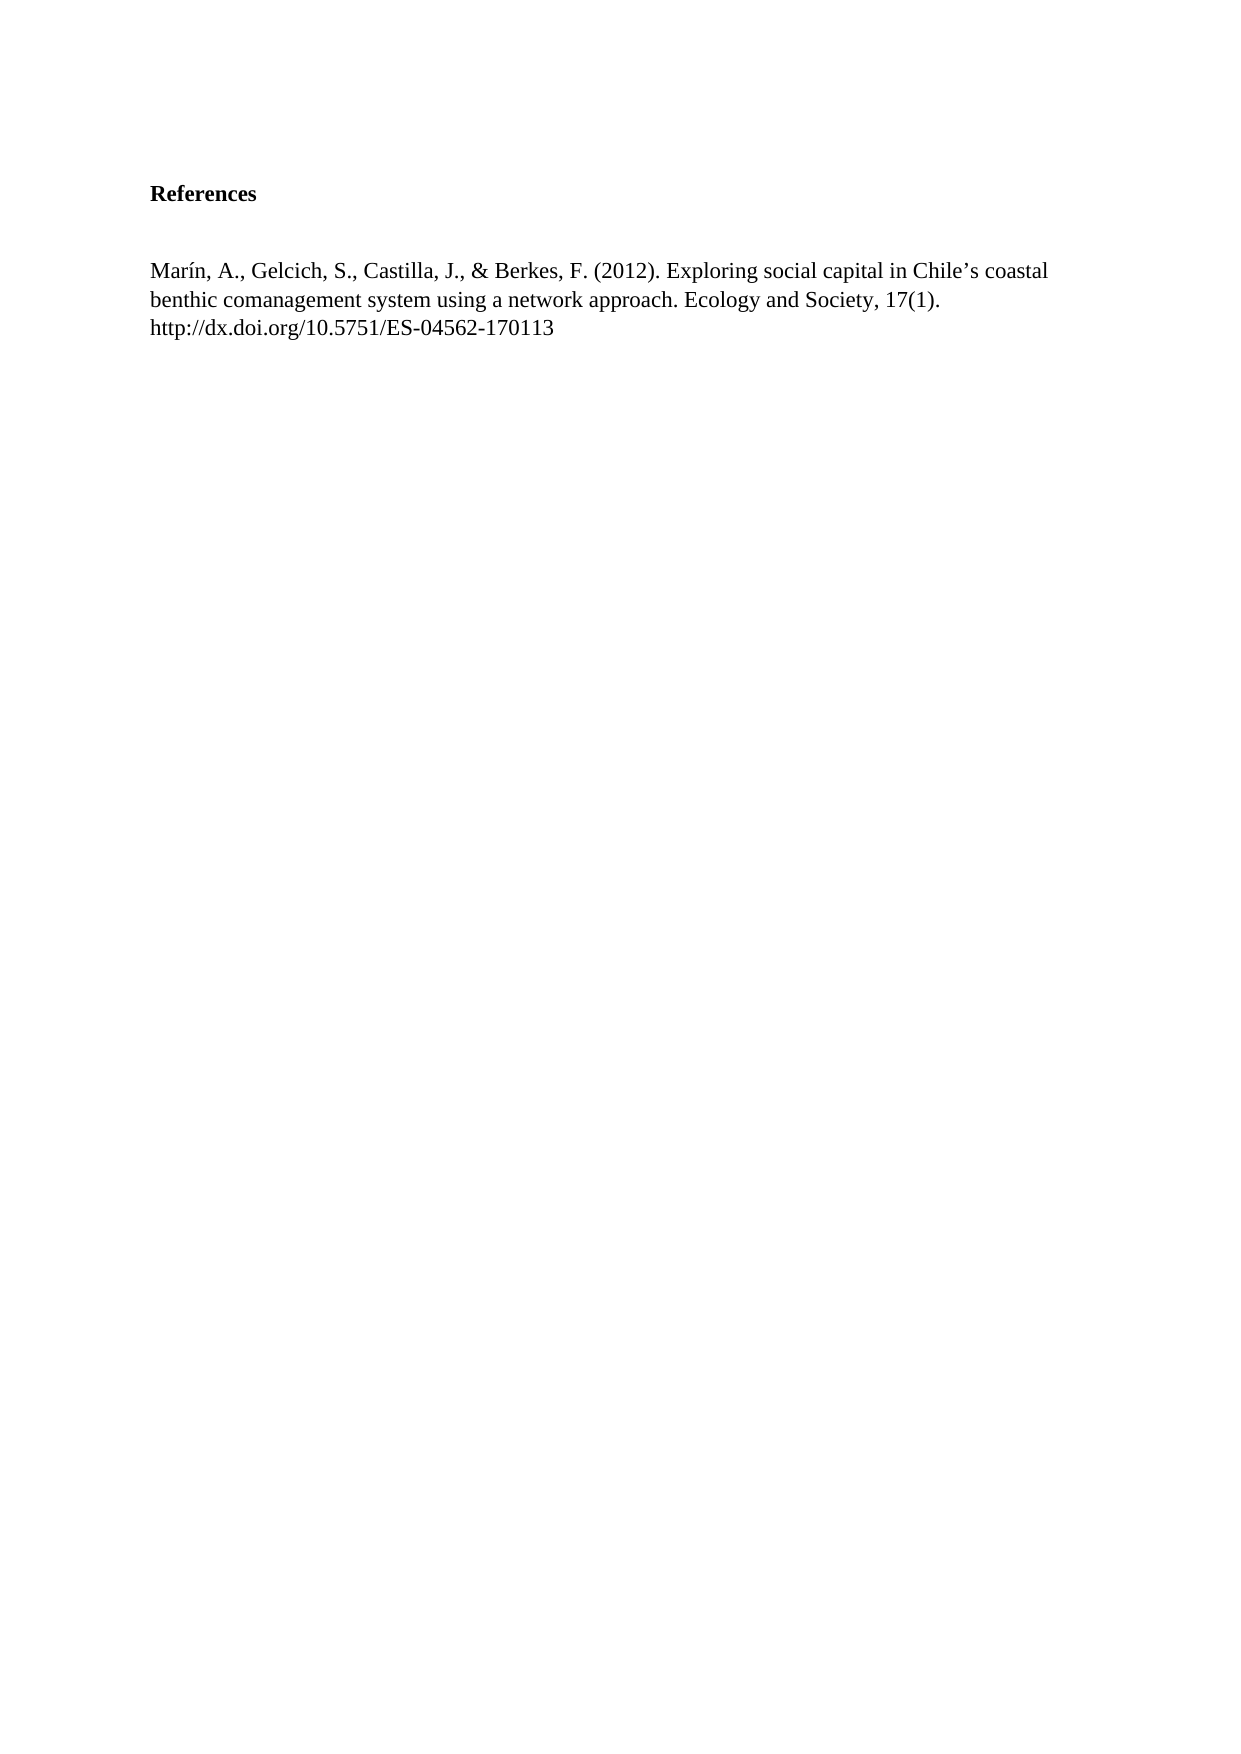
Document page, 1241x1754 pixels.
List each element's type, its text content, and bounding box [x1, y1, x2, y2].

list References [150, 180, 1090, 207]
text Marín, A., Gelcich, S., Castilla, J., & Berkes, F. (2012). Exploring social capital in Chile’s coastal benthic comanagement system using a network approach. Ecology and Society, 17(1). http://dx.doi.org/10.5751/ES-04562-170113 [150, 257, 1090, 341]
